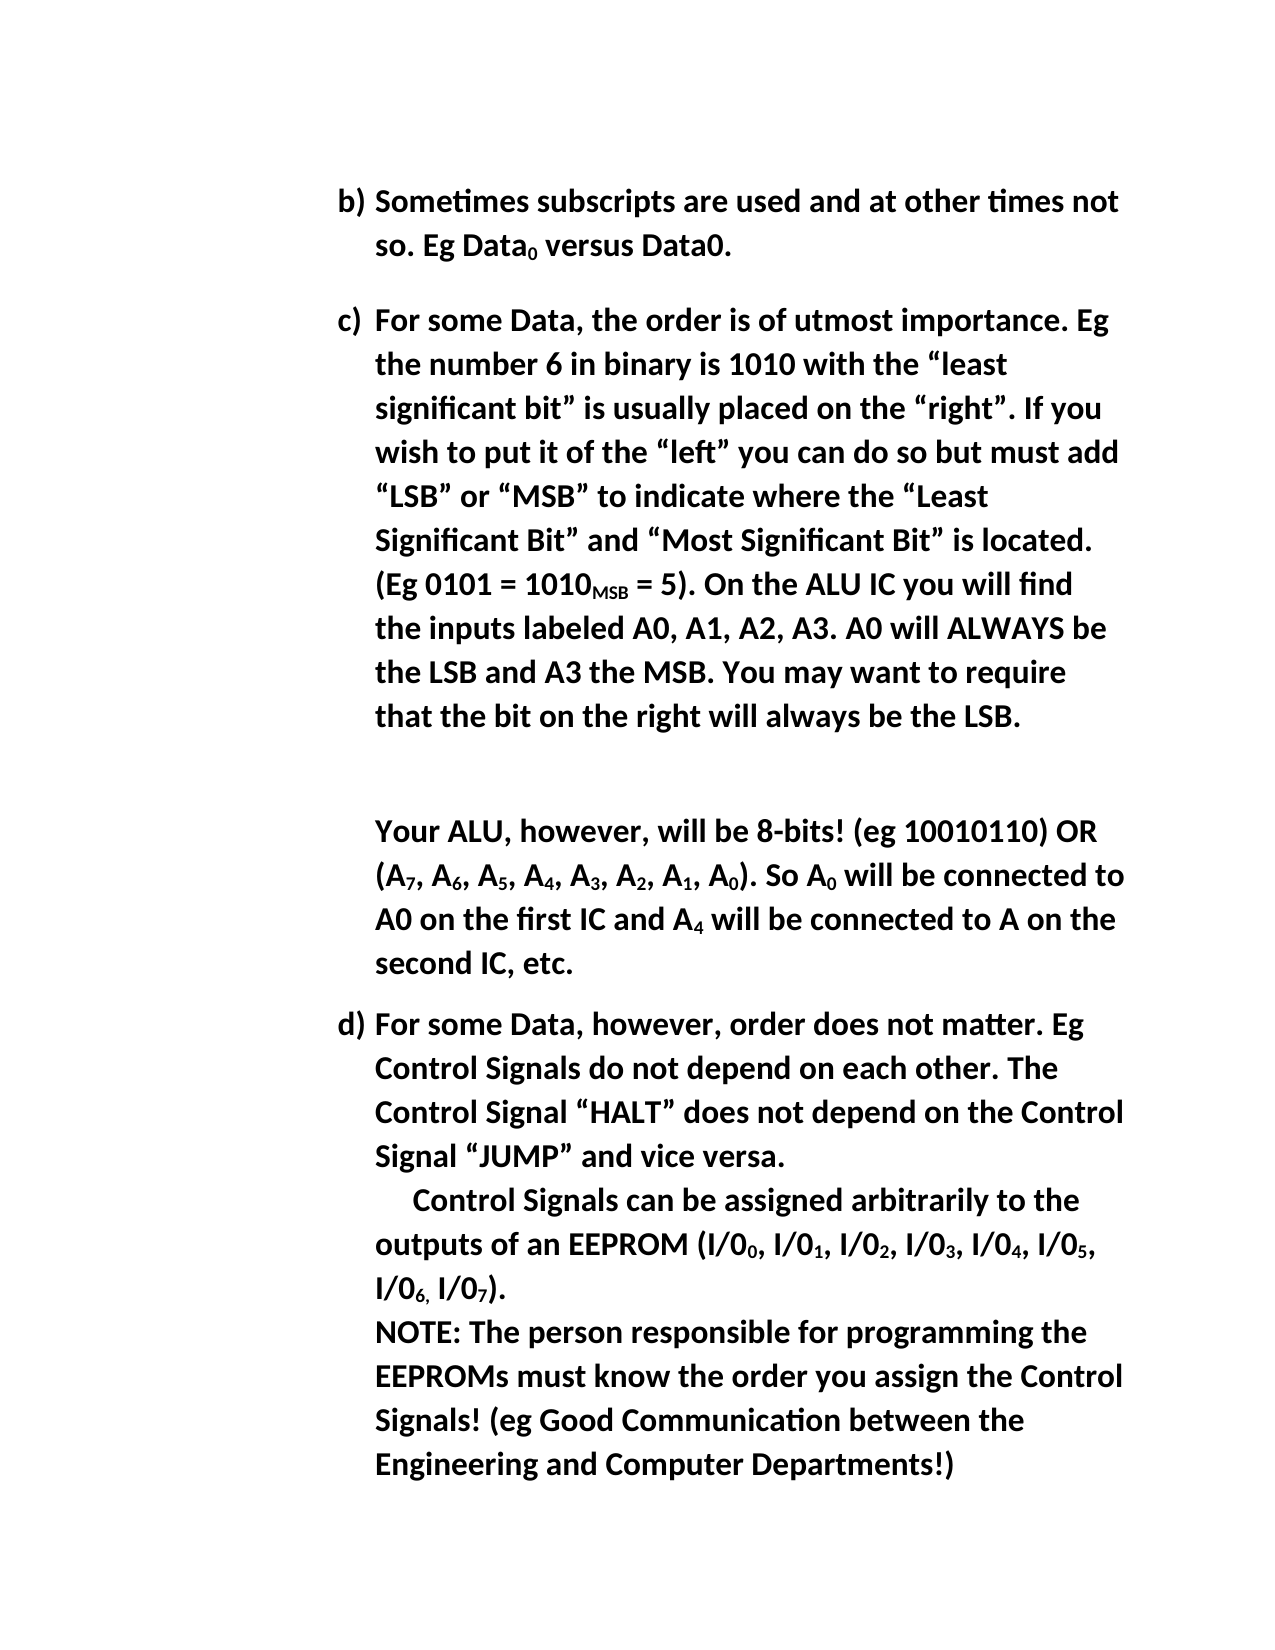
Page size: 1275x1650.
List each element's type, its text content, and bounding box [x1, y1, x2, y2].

list NOTE: The person responsible for programming the EEPROMs must know the order you assign the Control Signals! (eg Good Communication between the Engineering and Computer Departments!) [375, 1311, 1125, 1483]
text Your ALU, however, will be 8-bits! (eg 10010110) OR (A7, A6, A5, A4, A3, A2, A1, A0). So A0 will be connected to A0 on the first IC and A4 will be connected to A on the second IC, etc. [375, 811, 1125, 983]
list For some Data, however, order does not matter. Eg Control Signals do not depend on each other. The Control Signal “HALT” does not depend on the Control Signal “JUMP” and vice versa. [337, 1003, 1125, 1176]
list Control Signals can be assigned arbitrarily to the outputs of an EEPROM (I/00, I/01, I/02, I/03, I/04, I/05, I/06, I/07). [375, 1179, 1125, 1307]
list Sometimes subscripts are used and at other times not so. Eg Data0 versus Data0. [337, 180, 1125, 265]
list For some Data, the order is of utmost importance. Eg the number 6 in binary is 1010 with the “least significant bit” is usually placed on the “right”. If you wish to put it of the “left” you can do so but must add “LSB” or “MSB” to indicate where the “Least Significant Bit” and “Most Significant Bit” is located. (Eg 0101 = 1010MSB = 5). On the ALU IC you will find the inputs labeled A0, A1, A2, A3. A0 will ALWAYS be the LSB and A3 the MSB. You may want to require that the bit on the right will always be the LSB. [337, 299, 1125, 736]
